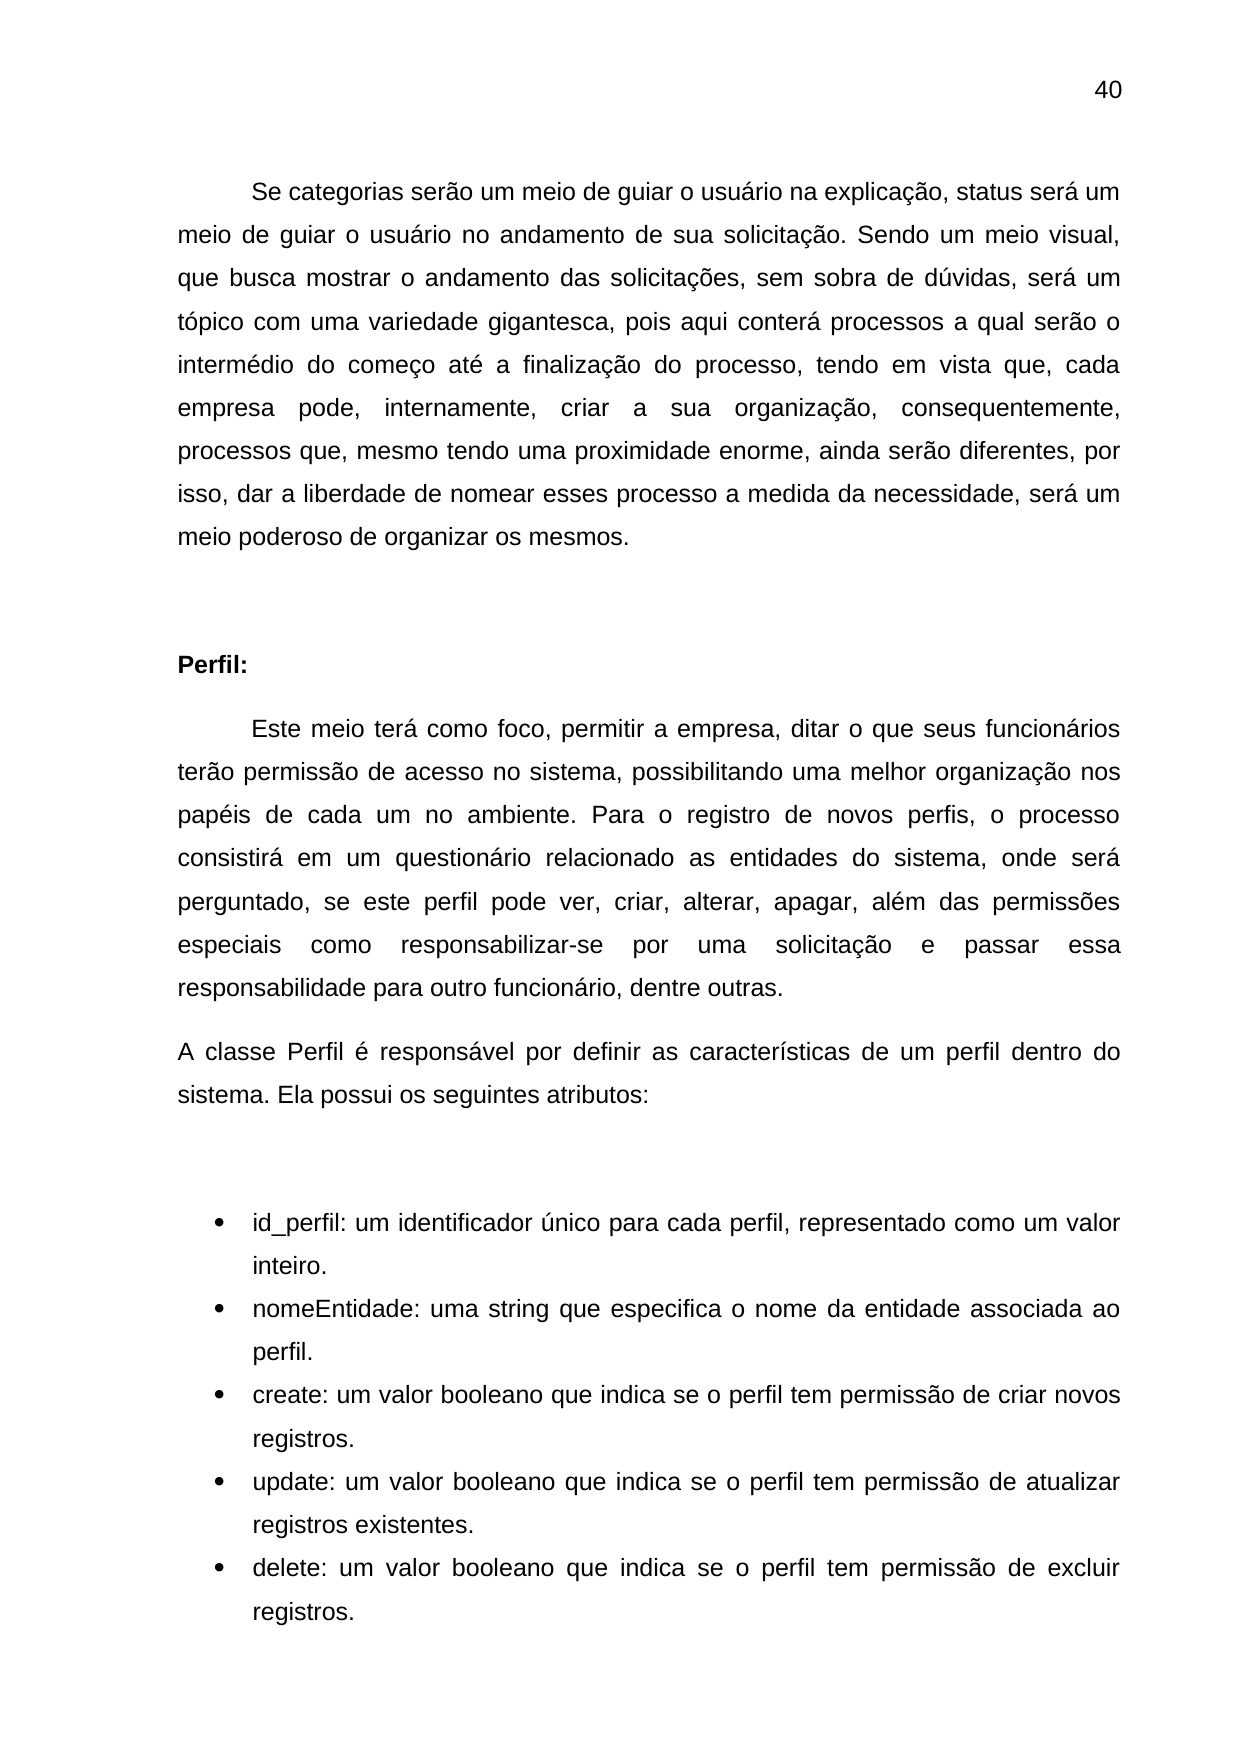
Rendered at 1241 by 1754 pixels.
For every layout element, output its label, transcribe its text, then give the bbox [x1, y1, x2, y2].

text Se categorias serão um meio de guiar o usuário na explicação, status será um meio de guiar o usuário no andamento de sua solicitação. Sendo um meio visual, que busca mostrar o andamento das solicitações, sem sobra de dúvidas, será um tópico com uma variedade gigantesca, pois aqui conterá processos a qual serão o intermédio do começo até a finalização do processo, tendo em vista que, cada empresa pode, internamente, criar a sua organização, consequentemente, processos que, mesmo tendo uma proximidade enorme, ainda serão diferentes, por isso, dar a liberdade de nomear esses processo a medida da necessidade, será um meio poderoso de organizar os mesmos. [177, 177, 1122, 551]
text A classe Perfil é responsável por definir as características de um perfil dentro do sistema. Ela possui os seguintes atributos: [177, 1037, 1122, 1109]
list delete: um valor booleano que indica se o perfil tem permissão de excluir registros. [215, 1553, 1122, 1625]
text Este meio terá como foco, permitir a empresa, ditar o que seus funcionários terão permissão de acesso no sistema, possibilitando uma melhor organização nos papéis de cada um no ambiente. Para o registro de novos perfis, o processo consistirá em um questionário relacionado as entidades do sistema, onde será perguntado, se este perfil pode ver, criar, alterar, apagar, além das permissões especiais como responsabilizar-se por uma solicitação e passar essa responsabilidade para outro funcionário, dentre outras. [177, 714, 1122, 1002]
text Perfil: [177, 650, 1122, 679]
list nomeEntidade: uma string que especifica o nome da entidade associada ao perfil. [215, 1294, 1122, 1366]
list id_perfil: um identificador único para cada perfil, representado como um valor inteiro. [215, 1208, 1122, 1280]
list create: um valor booleano que indica se o perfil tem permissão de criar novos registros. [215, 1381, 1122, 1452]
list update: um valor booleano que indica se o perfil tem permissão de atualizar registros existentes. [215, 1467, 1122, 1539]
